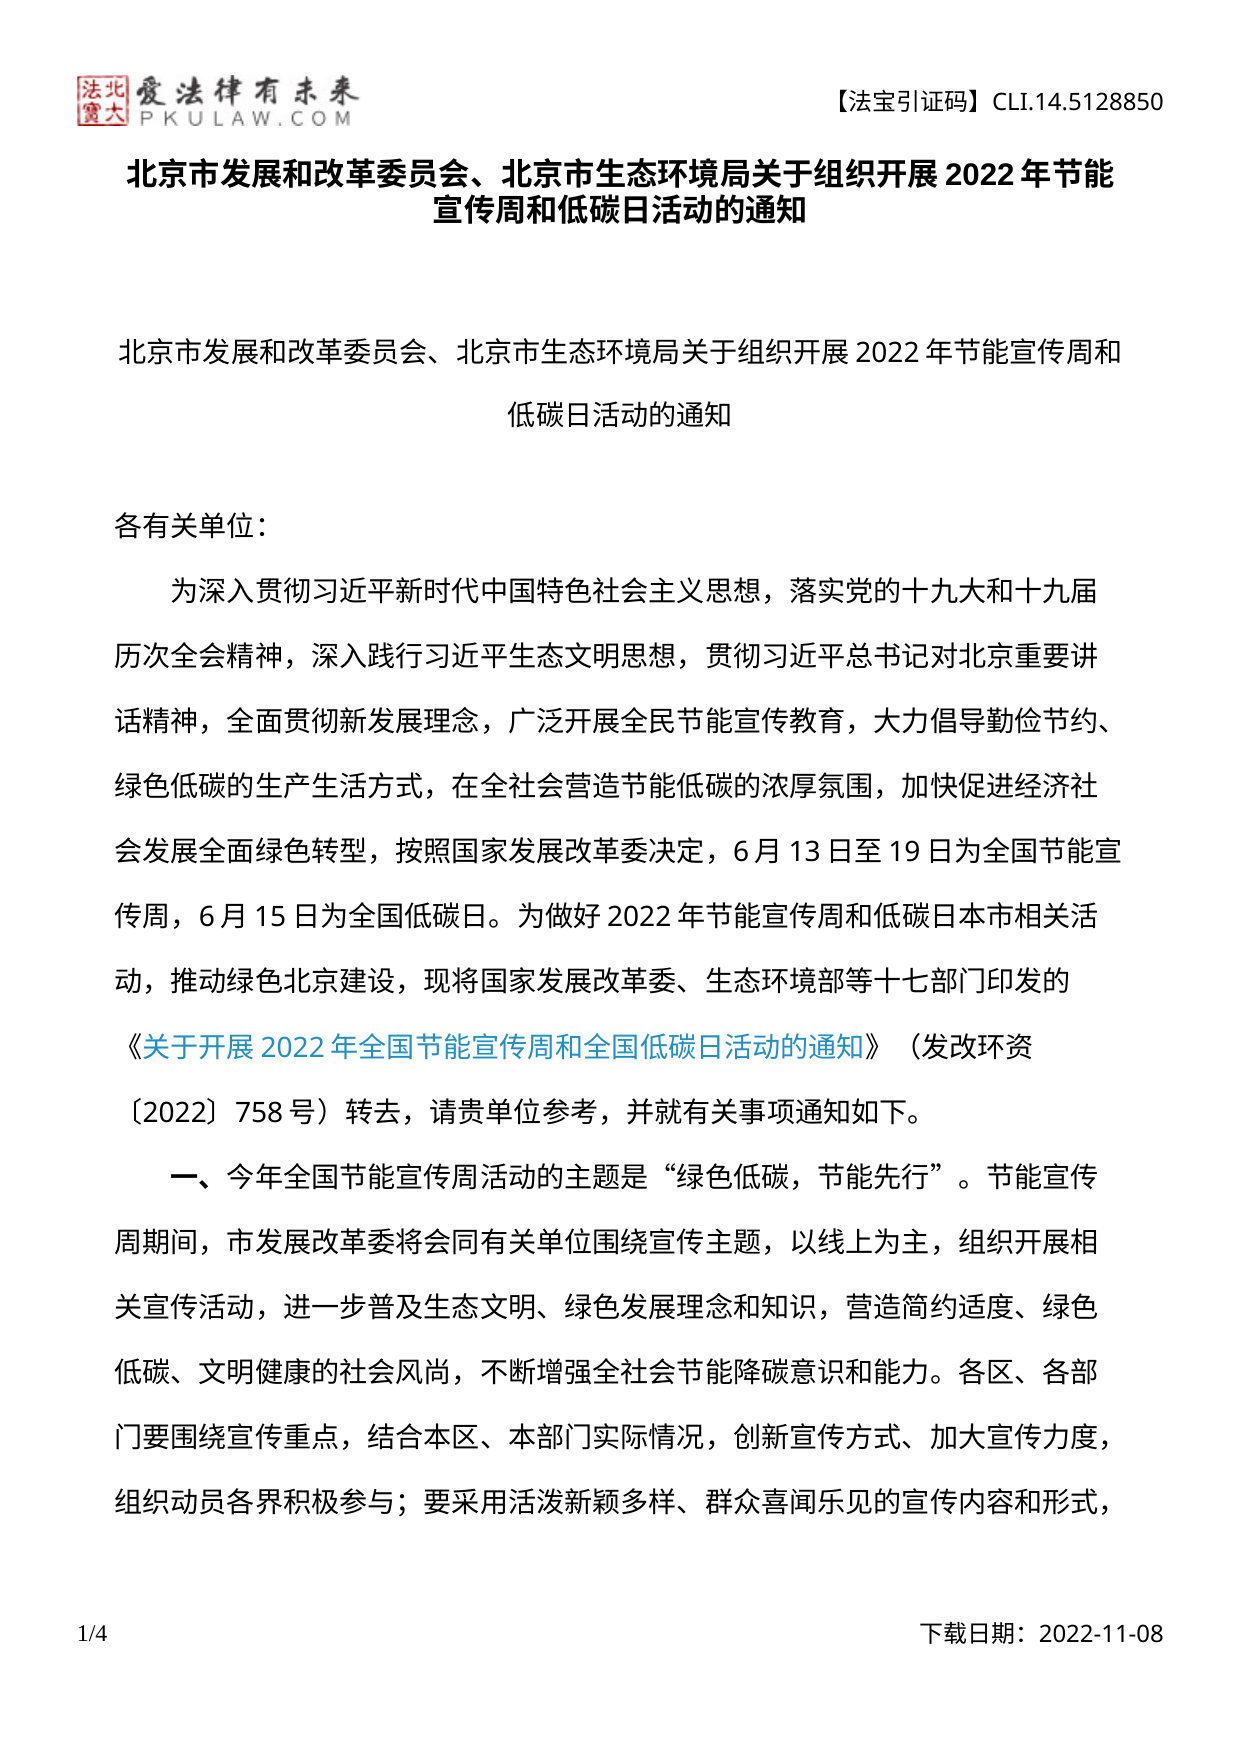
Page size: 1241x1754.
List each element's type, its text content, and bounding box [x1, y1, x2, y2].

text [114, 449, 1126, 1521]
picture [76, 75, 361, 126]
text 北京市发展和改革委员会、北京市生态环境局关于组织开展2022年节能宣传周和低碳日活动的通知 [114, 308, 1126, 433]
title 北京市发展和改革委员会、北京市生态环境局关于组织开展2022年节能宣传周和低碳日活动的通知 [114, 156, 1126, 228]
